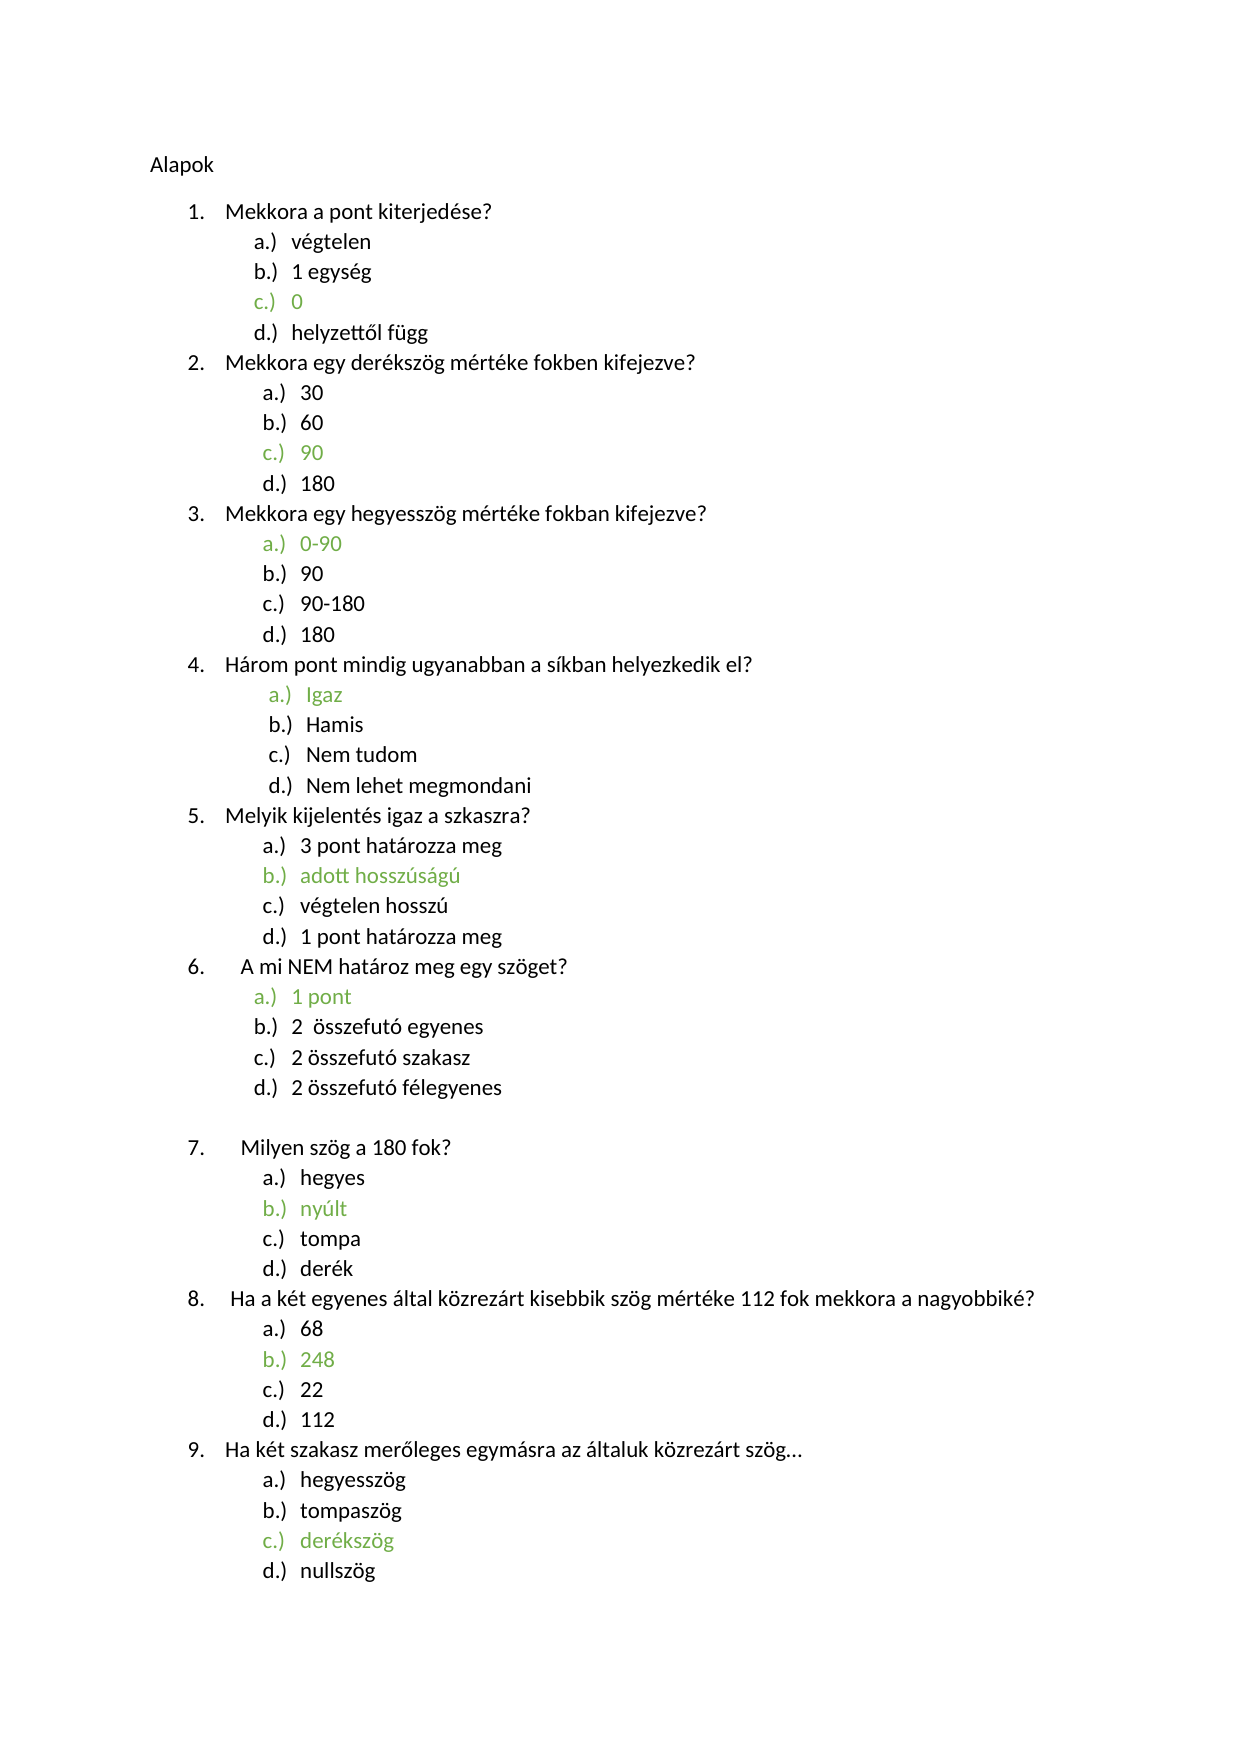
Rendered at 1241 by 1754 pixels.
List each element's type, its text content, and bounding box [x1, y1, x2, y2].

list végtelen [253, 227, 1090, 255]
list Három pont mindig ugyanabban a síkban helyezkedik el? [187, 650, 1090, 678]
list 30 [262, 378, 1090, 406]
list Ha két szakasz merőleges egymásra az általuk közrezárt szög… [187, 1435, 1090, 1463]
list 60 [262, 408, 1090, 436]
list Nem lehet megmondani [268, 771, 1090, 799]
list derék [262, 1254, 1090, 1282]
list 90-180 [262, 589, 1090, 618]
list A mi NEM határoz meg egy szöget? [187, 952, 1090, 980]
list 0 [253, 287, 1090, 316]
list Melyik kijelentés igaz a szkaszra? [187, 801, 1090, 829]
list helyzettől függ [253, 318, 1090, 346]
list 3 pont határozza meg [262, 831, 1090, 859]
list 2 összefutó egyenes [253, 1012, 1090, 1041]
list tompa [262, 1224, 1090, 1252]
list 1 pont határozza meg [262, 922, 1090, 950]
list 1 egység [253, 257, 1090, 285]
list Mekkora a pont kiterjedése? [187, 197, 1090, 225]
list 0-90 [262, 529, 1090, 557]
list Mekkora egy hegyesszög mértéke fokban kifejezve? [187, 499, 1090, 527]
list 22 [262, 1375, 1090, 1403]
list Nem tudom [268, 741, 1090, 769]
list hegyes [262, 1163, 1090, 1192]
list 2 összefutó félegyenes [253, 1073, 1090, 1101]
list tompaszög [262, 1496, 1090, 1524]
list adott hosszúságú [262, 861, 1090, 889]
list Mekkora egy derékszög mértéke fokben kifejezve? [187, 348, 1090, 376]
list 112 [262, 1405, 1090, 1433]
list 68 [262, 1314, 1090, 1343]
list Hamis [268, 710, 1090, 738]
list 180 [262, 469, 1090, 497]
list derékszög [262, 1526, 1090, 1554]
list nyúlt [262, 1194, 1090, 1222]
list hegyesszög [262, 1466, 1090, 1494]
list 180 [262, 620, 1090, 648]
list 2 összefutó szakasz [253, 1043, 1090, 1071]
list Igaz [268, 680, 1090, 708]
list 90 [262, 438, 1090, 467]
list 248 [262, 1345, 1090, 1373]
text Alapok [150, 150, 1090, 178]
list nullszög [262, 1556, 1090, 1584]
list 1 pont [253, 982, 1090, 1010]
list Ha a két egyenes által közrezárt kisebbik szög mértéke 112 fok mekkora a nagyobbiké? [187, 1284, 1090, 1312]
list 90 [262, 559, 1090, 587]
list Milyen szög a 180 fok? [187, 1133, 1090, 1161]
list végtelen hosszú [262, 892, 1090, 920]
